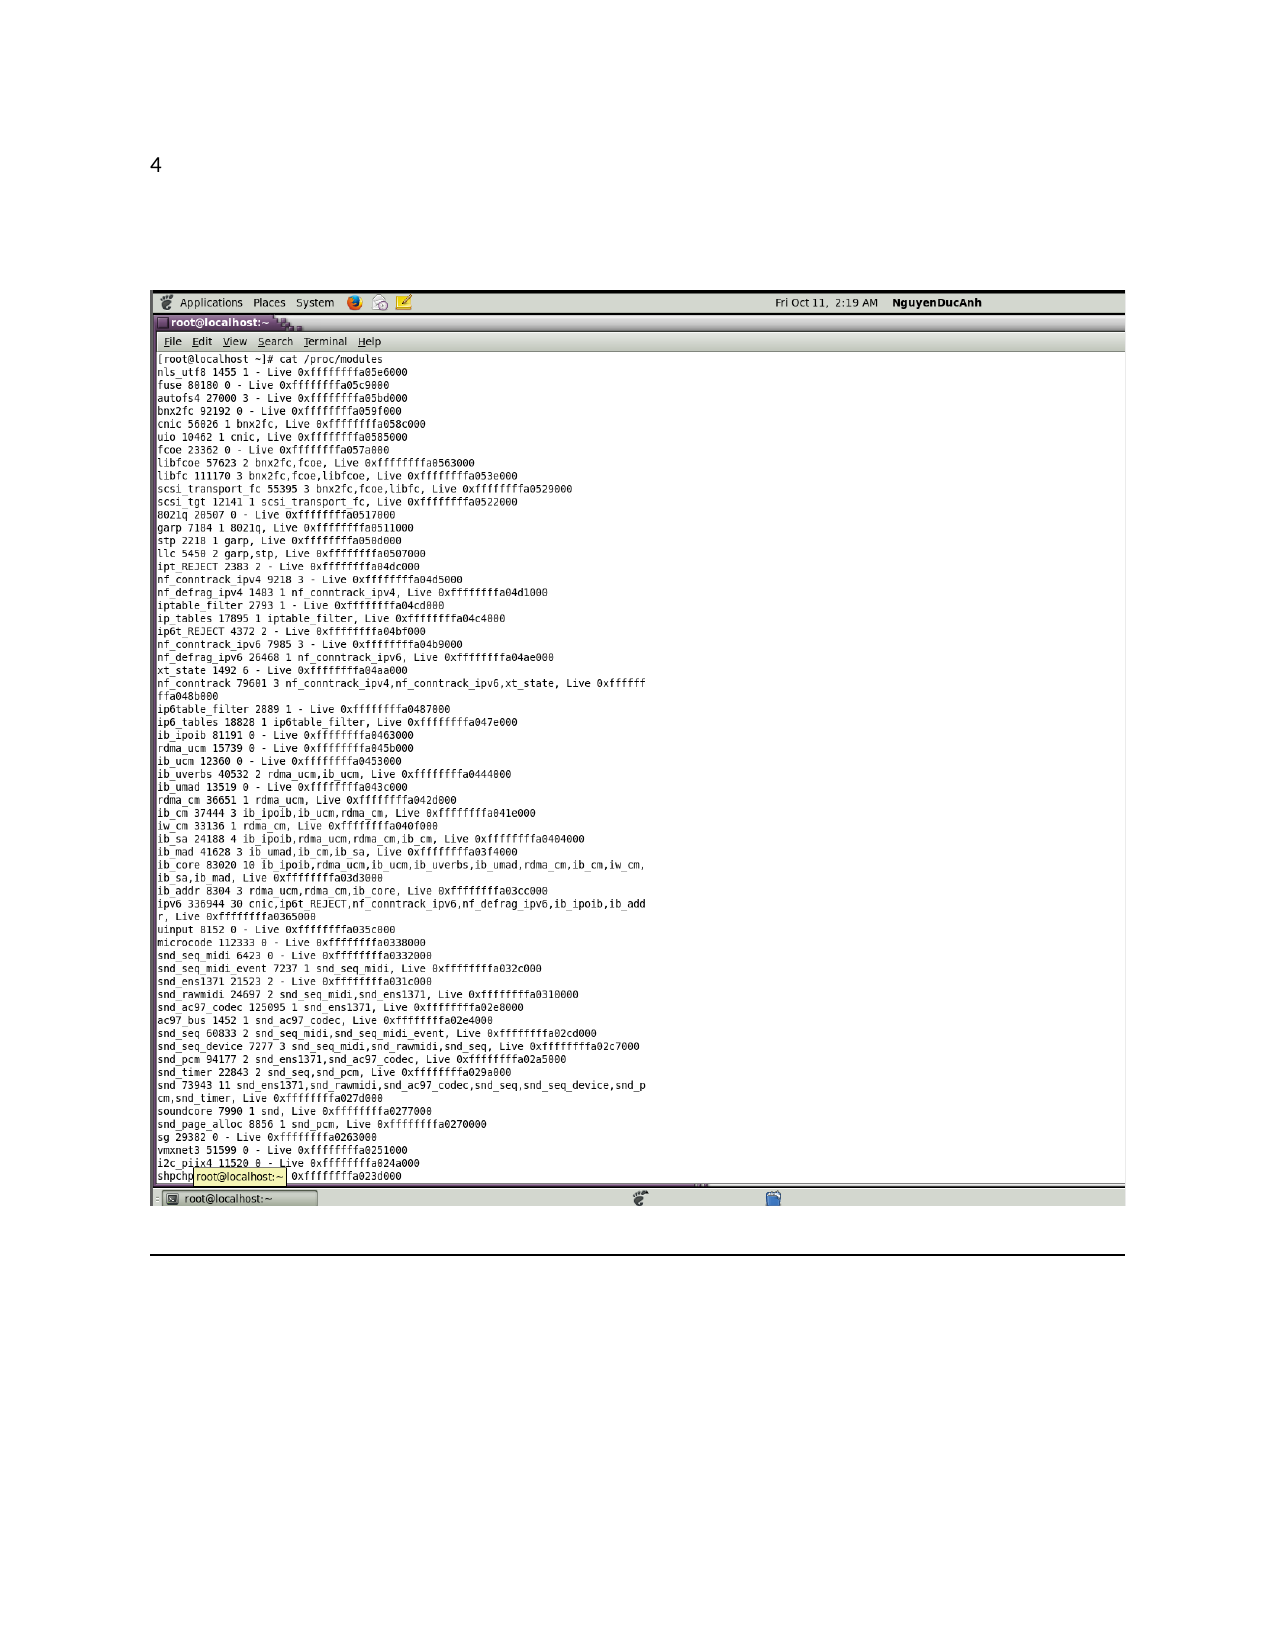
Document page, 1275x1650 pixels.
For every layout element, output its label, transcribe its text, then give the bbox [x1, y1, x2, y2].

picture [150, 290, 1125, 1206]
text 4 [150, 150, 1125, 178]
